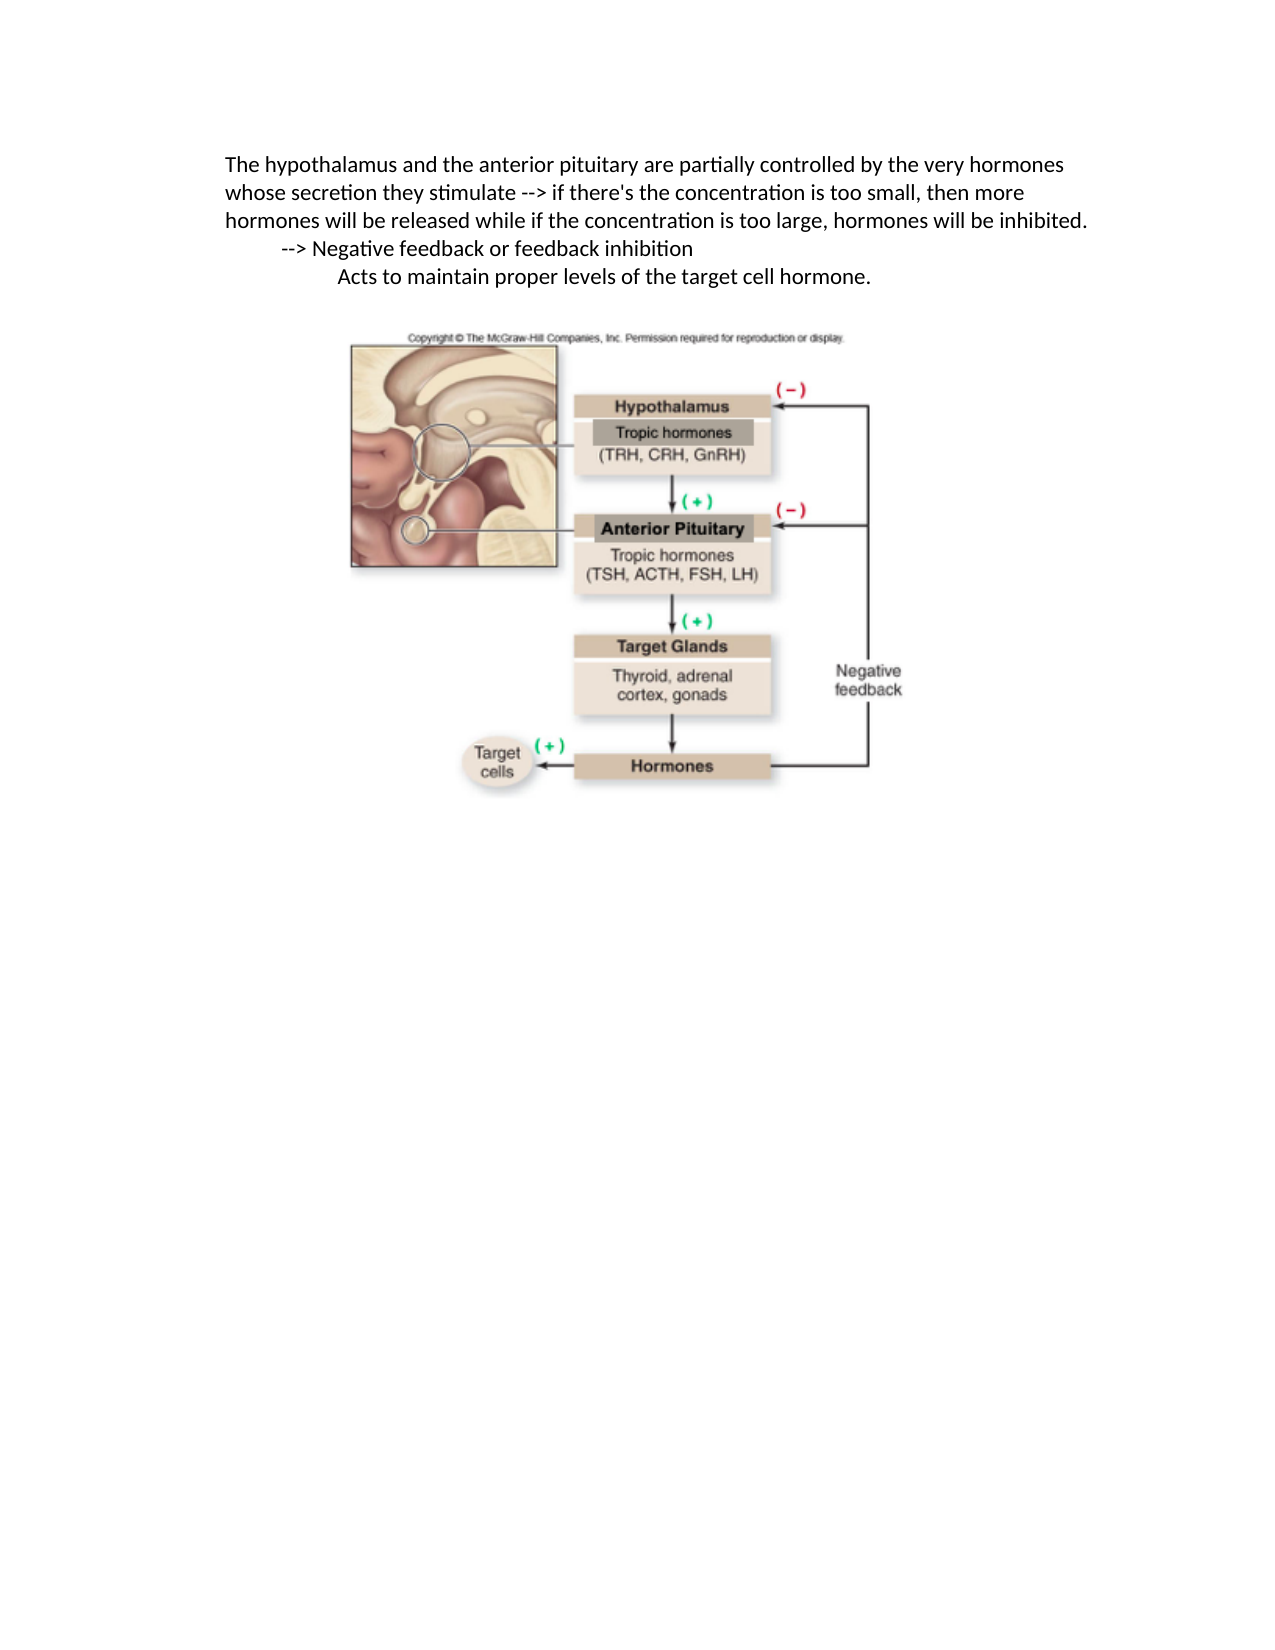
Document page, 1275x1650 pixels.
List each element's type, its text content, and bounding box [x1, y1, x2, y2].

text Acts to maintain proper levels of the target cell hormone. [337, 262, 1125, 290]
text --> Negative feedback or feedback inhibition [281, 234, 1125, 262]
picture [337, 290, 926, 808]
text The hypothalamus and the anterior pituitary are partially controlled by the very hormones whose secretion they stimulate --> if there's the concentration is too small, then more hormones will be released while if the concentration is too large, hormones will be inhibited. [225, 150, 1125, 234]
